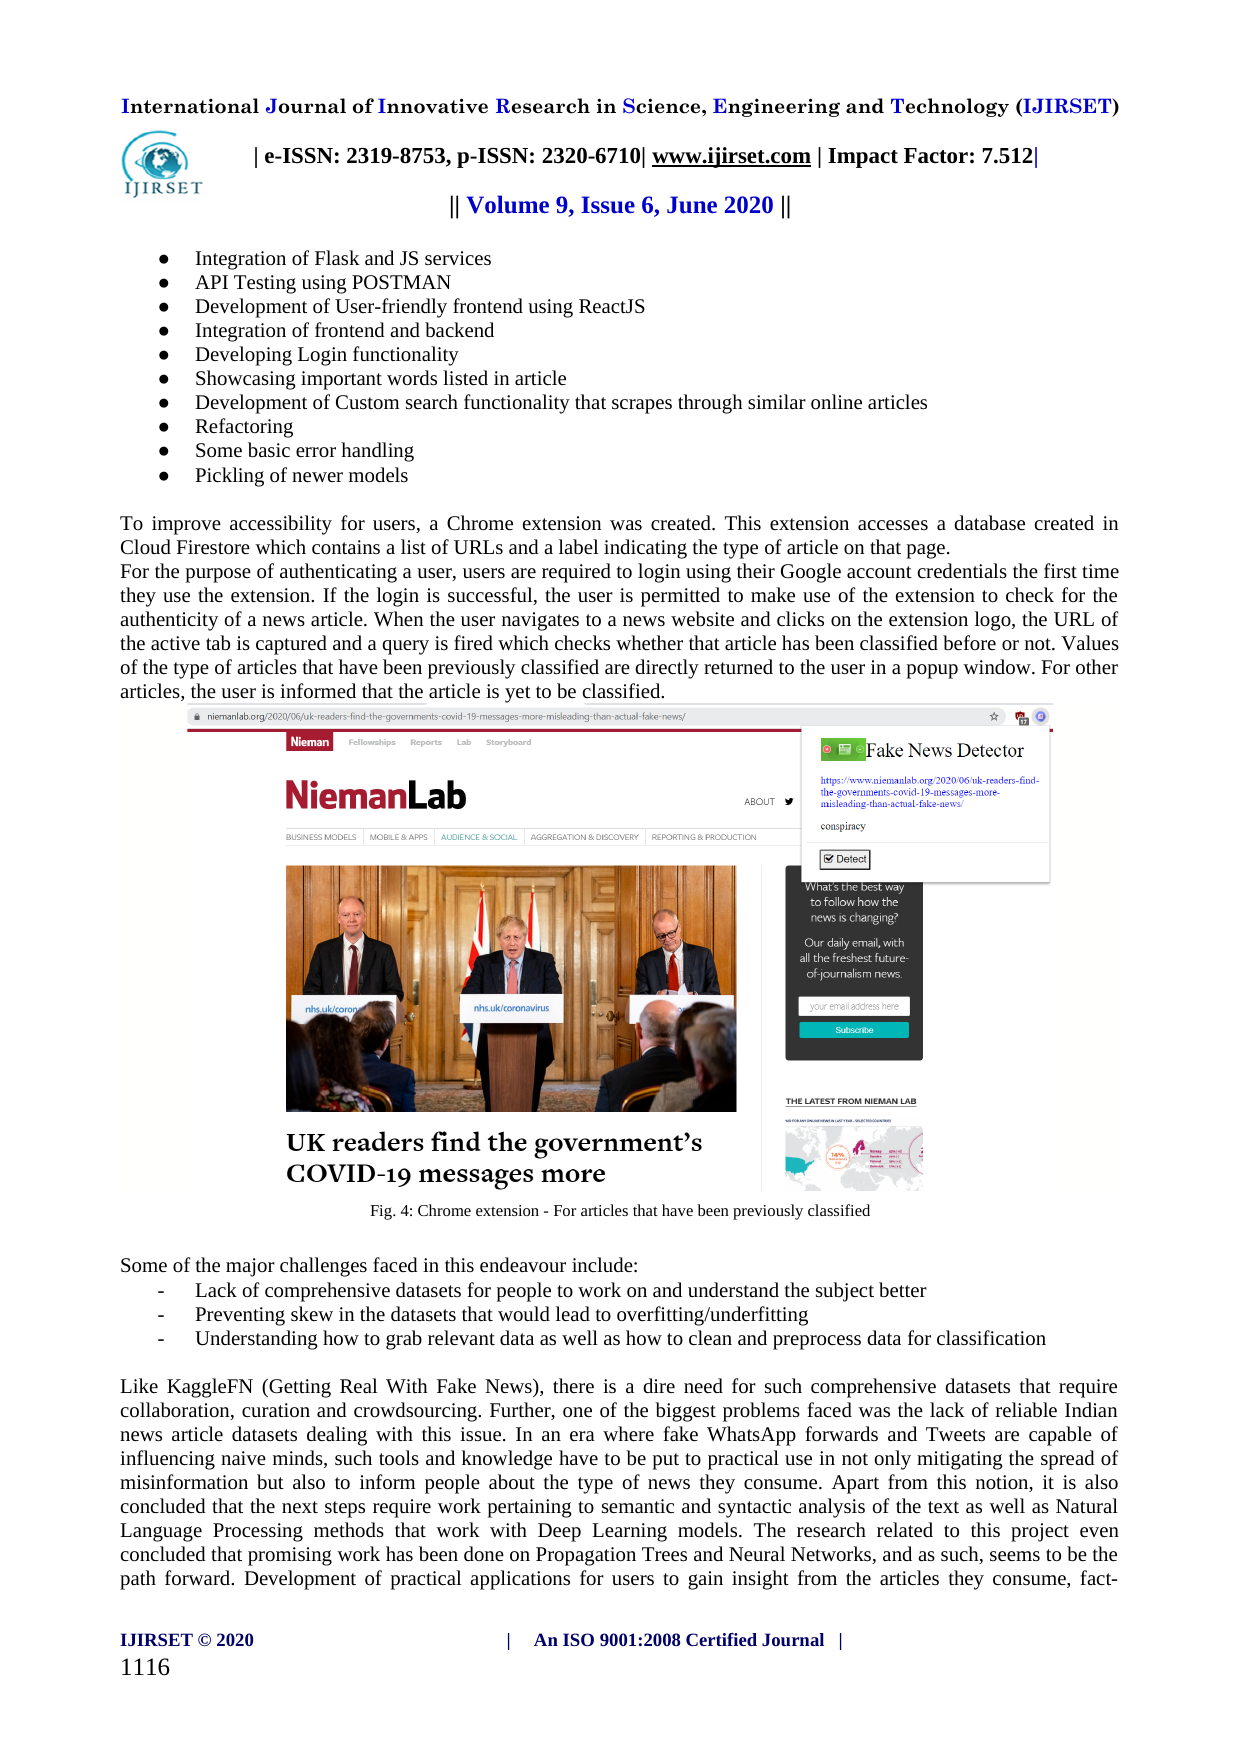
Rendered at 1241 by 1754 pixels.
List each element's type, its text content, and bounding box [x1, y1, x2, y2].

text Some of the major challenges faced in this endeavour include: [120, 1253, 1120, 1277]
list Integration of frontend and backend [157, 318, 1120, 342]
list Lack of comprehensive datasets for people to work on and understand the subject better [157, 1277, 1120, 1302]
list Some basic error handling [157, 438, 1120, 462]
list Development of User-friendly frontend using ReactJS [157, 294, 1120, 318]
picture [187, 703, 1053, 1191]
list Integration of Flask and JS services [157, 246, 1120, 270]
text To improve accessibility for users, a Chrome extension was created. This extension accesses a database created in Cloud Firestore which contains a list of URLs and a label indicating the type of article on that page. [120, 511, 1120, 559]
picture [118, 128, 207, 202]
list Developing Login functionality [157, 342, 1120, 366]
list Development of Custom search functionality that scrapes through similar online articles [157, 390, 1120, 414]
text For the purpose of authenticating a user, users are required to login using their Google account credentials the first time they use the extension. If the login is successful, the user is permitted to make use of the extension to check for the authenticity of a news article. When the user navigates to a news website and clicks on the extension logo, the URL of the active tab is captured and a query is fired which checks whether that article has been classified before or not. Values of the type of articles that have been previously classified are directly returned to the user in a popup window. For other articles, the user is informed that the article is yet to be classified. [120, 559, 1120, 703]
text Fig. 4: Chrome extension - For articles that have been previously classified [120, 1201, 1120, 1220]
list Refactoring [157, 414, 1120, 438]
list Pickling of newer models [157, 462, 1120, 487]
list API Testing using POSTMAN [157, 270, 1120, 294]
list Preventing skew in the datasets that would lead to overfitting/underfitting [157, 1302, 1120, 1326]
list Showcasing important words listed in article [157, 366, 1120, 390]
list Understanding how to grab relevant data as well as how to clean and preprocess data for classification [157, 1326, 1120, 1350]
